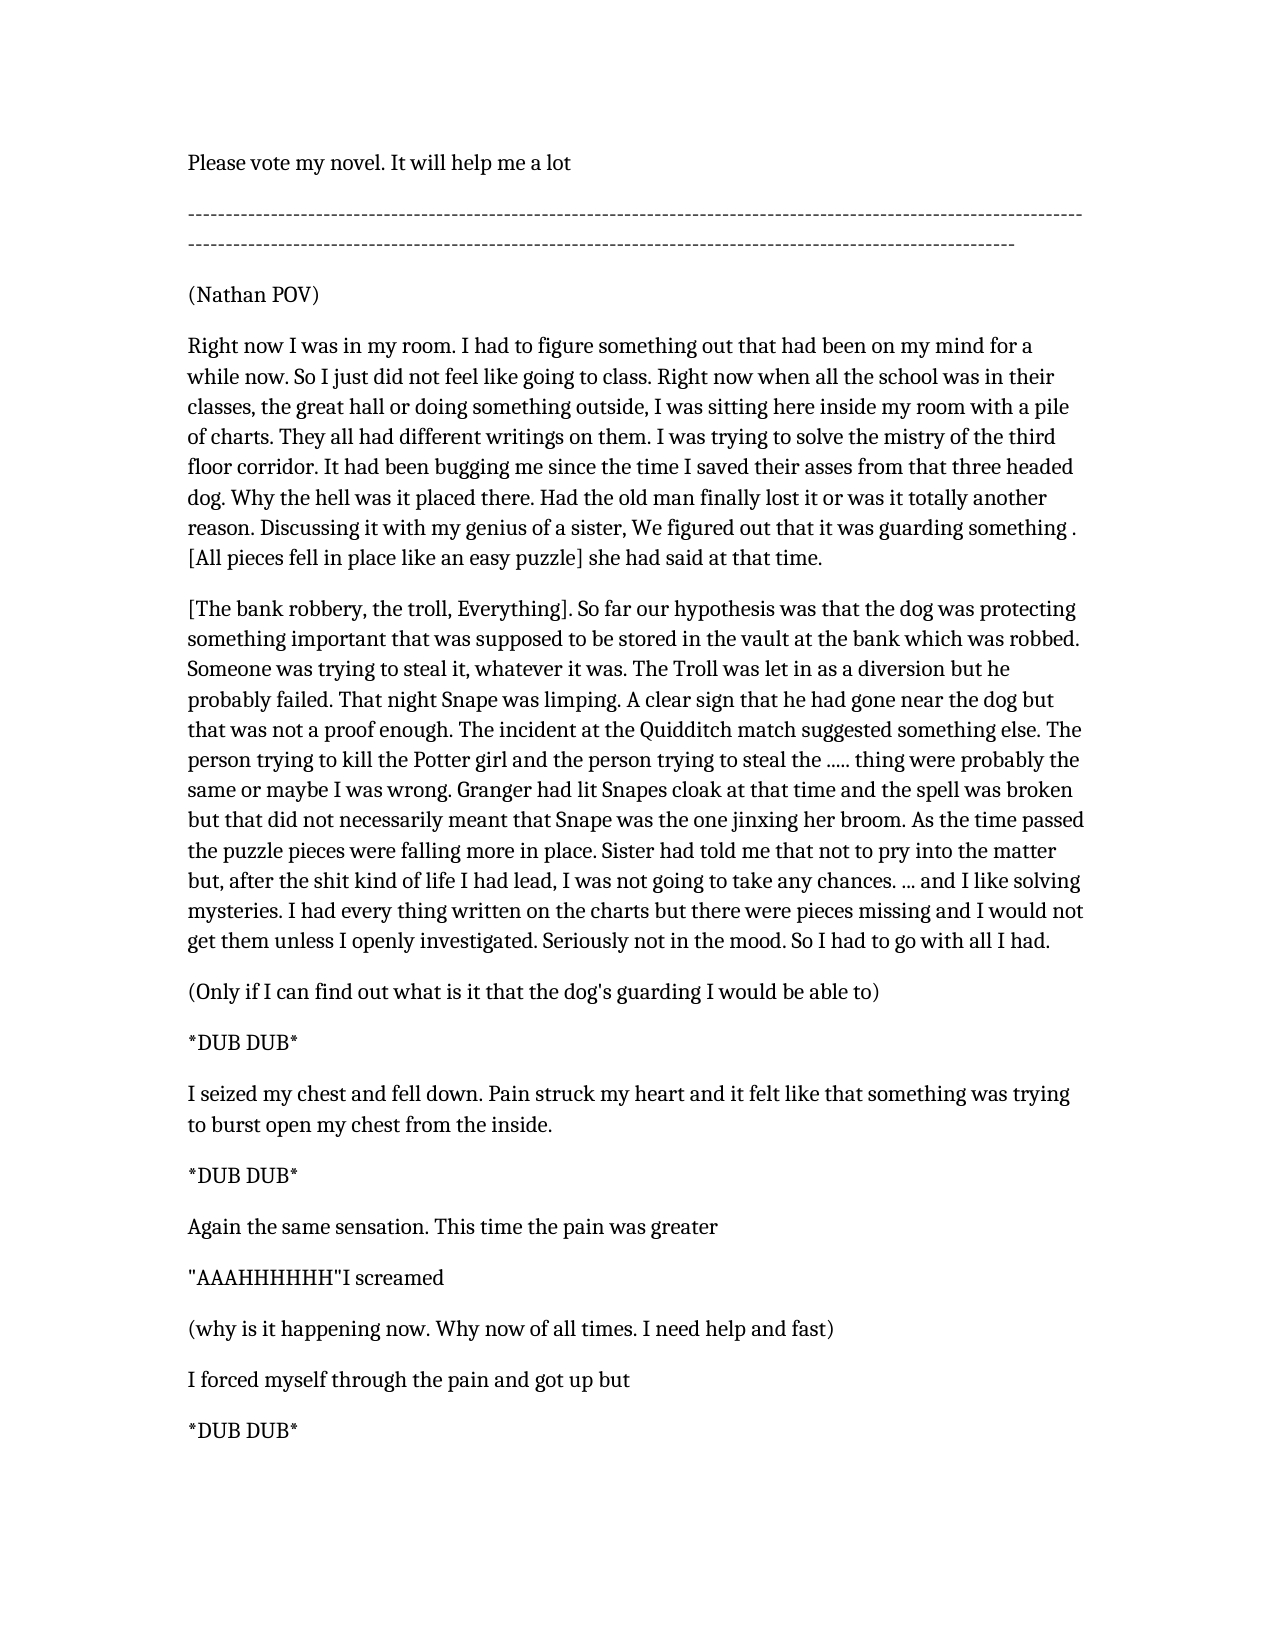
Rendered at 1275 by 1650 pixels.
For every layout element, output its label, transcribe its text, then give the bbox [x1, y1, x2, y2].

text I forced myself through the pain and got up but [187, 1367, 1087, 1393]
text Right now I was in my room. I had to figure something out that had been on my mind for a while now. So I just did not feel like going to class. Right now when all the school was in their classes, the great hall or doing something outside, I was sitting here inside my room with a pile of charts. They all had different writings on them. I was trying to solve the mistry of the third floor corridor. It had been bugging me since the time I saved their asses from that three headed dog. Why the hell was it placed there. Had the old man finally lost it or was it totally another reason. Discussing it with my genius of a sister, We figured out that it was guarding something . [All pieces fell in place like an easy puzzle] she had said at that time. [187, 333, 1087, 571]
text ------------------------------------------------------------------------------------------------------------------------------------------------------------------------------------------------------------------------------------- [187, 201, 1087, 258]
text (why is it happening now. Why now of all times. I need help and fast) [187, 1316, 1087, 1342]
text *DUB DUB* [187, 1030, 1087, 1057]
text (Nathan POV) [187, 282, 1087, 309]
text Again the same sensation. This time the pain was greater [187, 1213, 1087, 1240]
text Please vote my novel. It will help me a lot [187, 150, 1087, 176]
text I seized my chest and fell down. Pain struck my heart and it felt like that something was trying to burst open my chest from the inside. [187, 1081, 1087, 1138]
text (Only if I can find out what is it that the dog's guarding I would be able to) [187, 979, 1087, 1006]
text "AAAHHHHHH"I screamed [187, 1264, 1087, 1291]
text [The bank robbery, the troll, Everything]. So far our hypothesis was that the dog was protecting something important that was supposed to be stored in the vault at the bank which was robbed. Someone was trying to steal it, whatever it was. The Troll was let in as a diversion but he probably failed. That night Snape was limping. A clear sign that he had gone near the dog but that was not a proof enough. The incident at the Quidditch match suggested something else. The person trying to kill the Potter girl and the person trying to steal the ..... thing were probably the same or maybe I was wrong. Granger had lit Snapes cloak at that time and the spell was broken but that did not necessarily meant that Snape was the one jinxing her broom. As the time passed the puzzle pieces were falling more in place. Sister had told me that not to pry into the matter but, after the shit kind of life I had lead, I was not going to take any chances. ... and I like solving mysteries. I had every thing written on the charts but there were pieces missing and I would not get them unless I openly investigated. Seriously not in the mood. So I had to go with all I had. [187, 596, 1087, 954]
text *DUB DUB* [187, 1418, 1087, 1444]
text *DUB DUB* [187, 1162, 1087, 1189]
